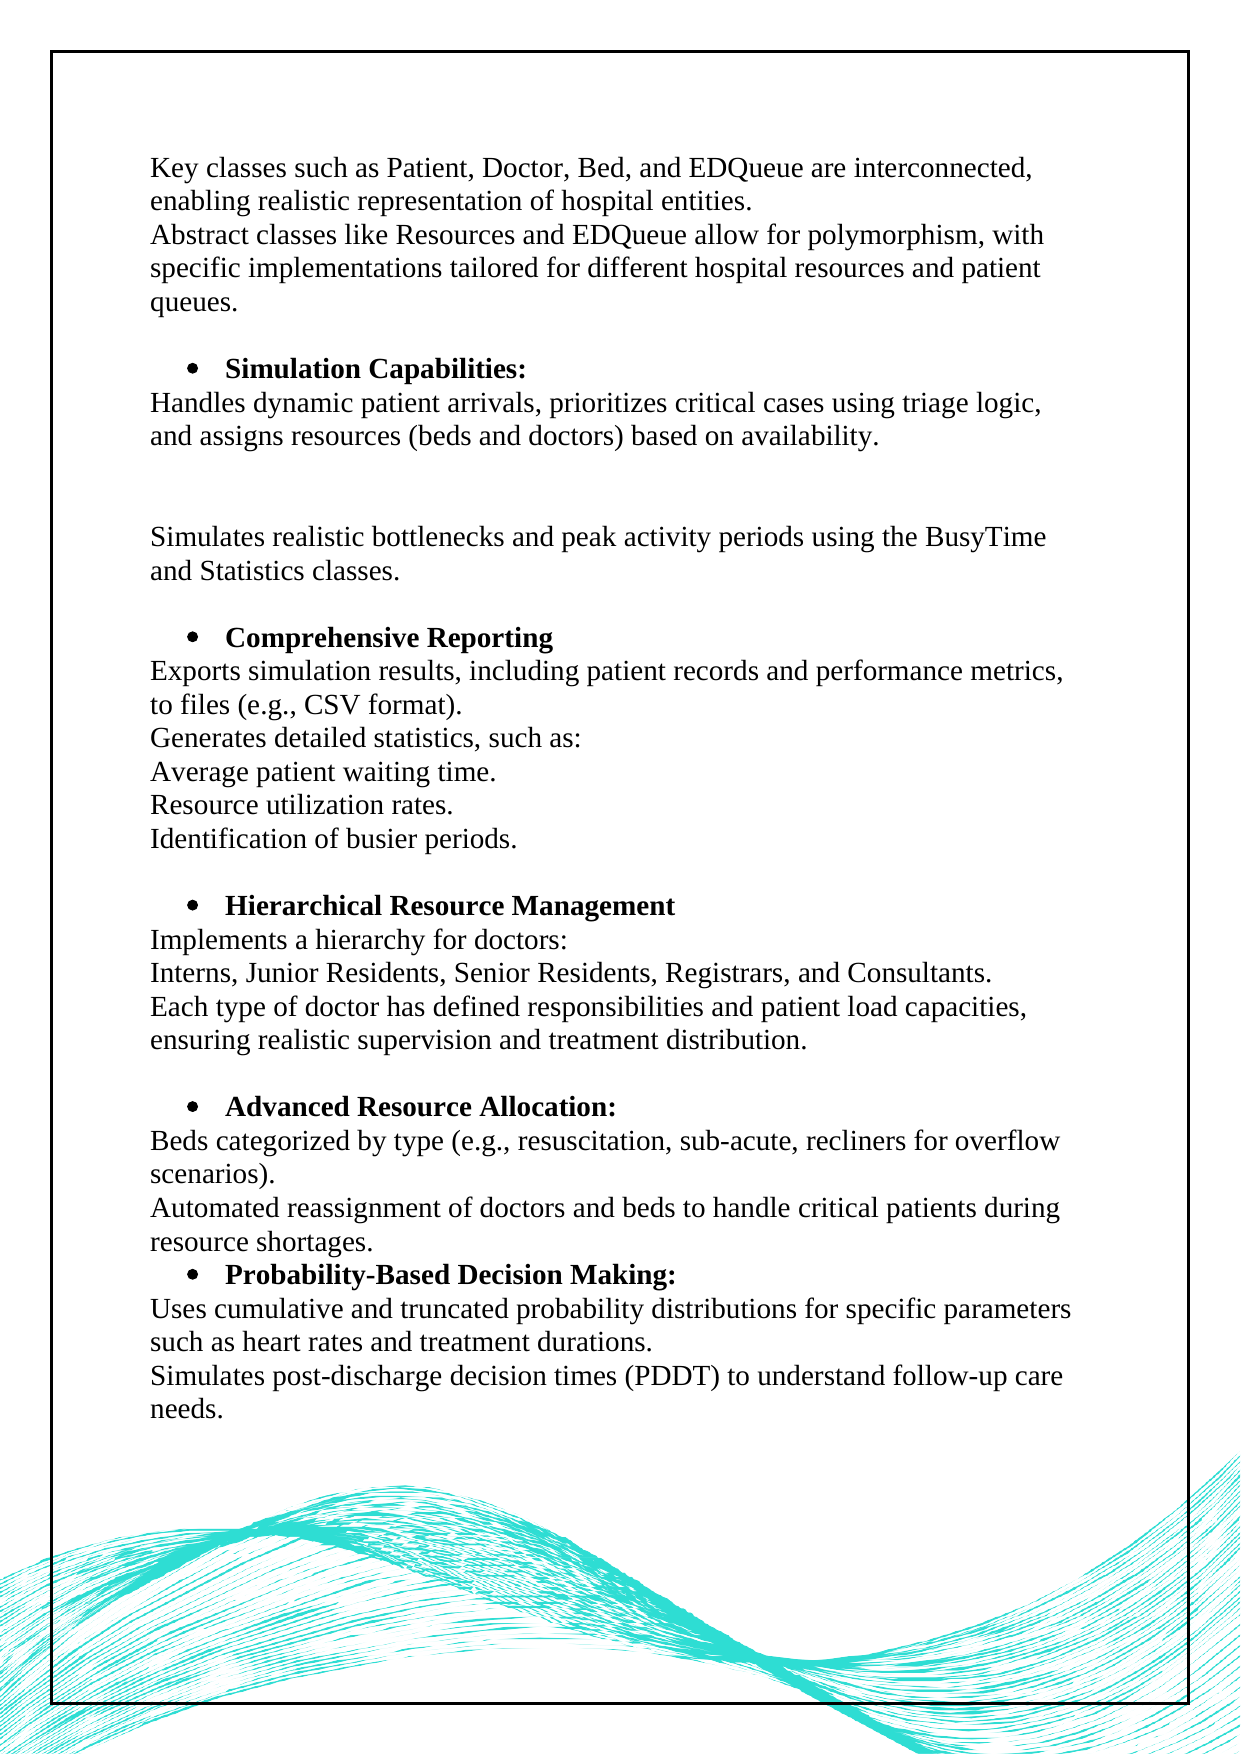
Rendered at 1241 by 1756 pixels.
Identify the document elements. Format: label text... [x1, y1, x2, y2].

text Each type of doctor has defined responsibilities and patient load capacities, ensuring realistic supervision and treatment distribution. [150, 989, 1090, 1056]
list Comprehensive Reporting [187, 620, 1090, 653]
picture [53, 1449, 1187, 1702]
text Interns, Junior Residents, Senior Residents, Registrars, and Consultants. [150, 955, 1090, 989]
list Hierarchical Resource Management [187, 888, 1090, 922]
text Uses cumulative and truncated probability distributions for specific parameters such as heart rates and treatment durations. [150, 1291, 1090, 1358]
text Generates detailed statistics, such as: [150, 720, 1090, 754]
list Probability-Based Decision Making: [187, 1257, 1090, 1291]
text Simulates realistic bottlenecks and peak activity periods using the BusyTime and Statistics classes. [150, 519, 1090, 586]
list Advanced Resource Allocation: [187, 1089, 1090, 1123]
text Automated reassignment of doctors and beds to handle critical patients during resource shortages. [150, 1190, 1090, 1257]
text Average patient waiting time. [150, 754, 1090, 787]
picture [0, 1449, 1241, 1754]
text Exports simulation results, including patient records and performance metrics, to files (e.g., CSV format). [150, 653, 1090, 720]
text Beds categorized by type (e.g., resuscitation, sub-acute, recliners for overflow scenarios). [150, 1123, 1090, 1190]
text Handles dynamic patient arrivals, prioritizes critical cases using triage logic, and assigns resources (beds and doctors) based on availability. [150, 385, 1090, 452]
text Identification of busier periods. [150, 821, 1090, 854]
text Abstract classes like Resources and EDQueue allow for polymorphism, with specific implementations tailored for different hospital resources and patient queues. [150, 217, 1090, 318]
text Simulates post-discharge decision times (PDDT) to understand follow-up care needs. [150, 1358, 1090, 1425]
text Key classes such as Patient, Doctor, Bed, and EDQueue are interconnected, enabling realistic representation of hospital entities. [150, 150, 1090, 217]
text Resource utilization rates. [150, 787, 1090, 821]
text Implements a hierarchy for doctors: [150, 922, 1090, 955]
list Simulation Capabilities: [187, 351, 1090, 385]
